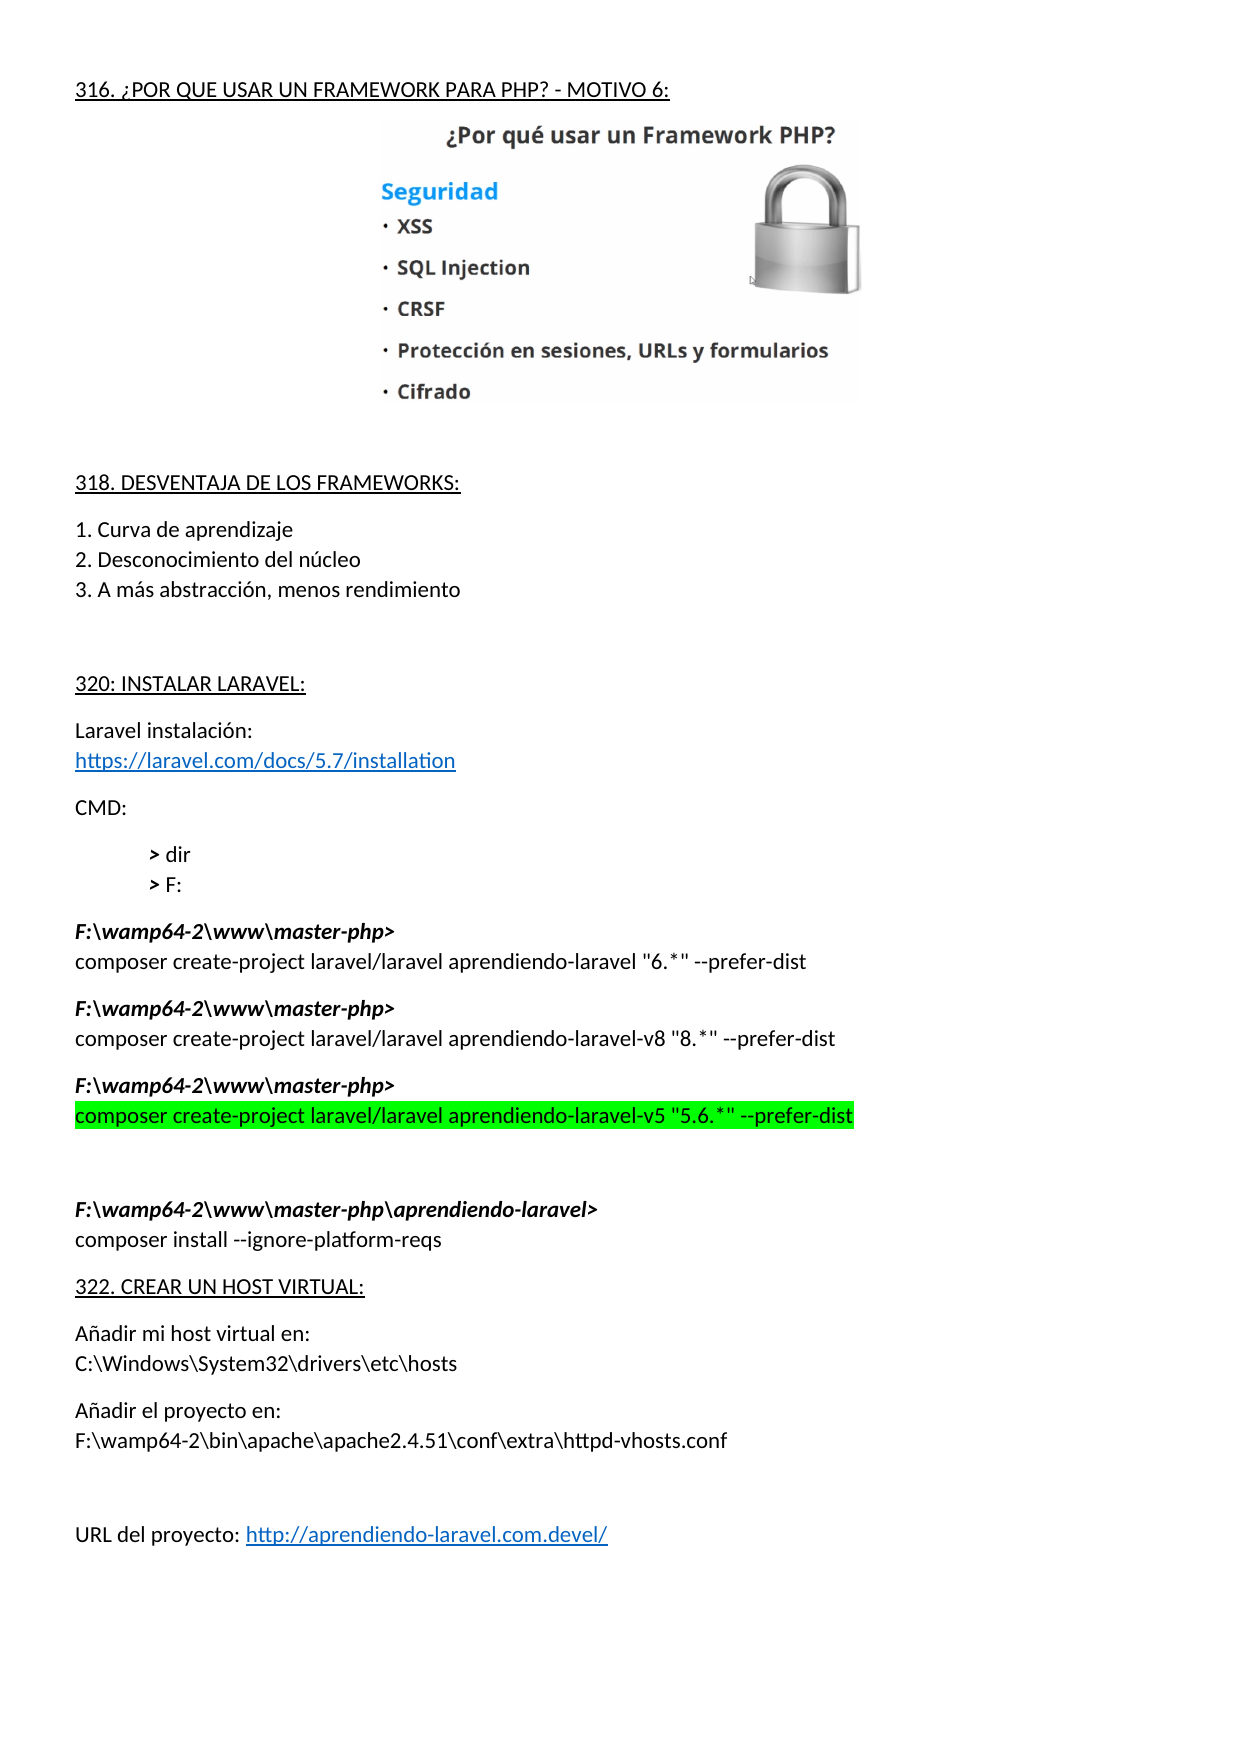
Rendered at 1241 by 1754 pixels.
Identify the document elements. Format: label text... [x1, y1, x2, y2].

text F:\wamp64-2\www\master-php\aprendiendo-laravel> composer install --ignore-platform-reqs [75, 1195, 1165, 1253]
text 322. CREAR UN HOST VIRTUAL: [75, 1272, 1165, 1300]
text Añadir mi host virtual en: C:\Windows\System32\drivers\etc\hosts [75, 1319, 1165, 1377]
text URL del proyecto: http://aprendiendo-laravel.com.devel/ [75, 1520, 1165, 1548]
text F:\wamp64-2\www\master-php> composer create-project laravel/laravel aprendiendo-laravel-v5 "5.6.*" --prefer-dist [75, 1071, 1165, 1129]
text 318. DESVENTAJA DE LOS FRAMEWORKS: [75, 468, 1165, 496]
text Añadir el proyecto en: F:\wamp64-2\bin\apache\apache2.4.51\conf\extra\httpd-vhosts.conf [75, 1396, 1165, 1454]
text F:\wamp64-2\www\master-php> composer create-project laravel/laravel aprendiendo-laravel-v8 "8.*" --prefer-dist [75, 994, 1165, 1052]
text CMD: [75, 793, 1165, 821]
text 316. ¿POR QUE USAR UN FRAMEWORK PARA PHP? - MOTIVO 6: [75, 75, 1165, 103]
text 1. Curva de aprendizaje 2. Desconocimiento del núcleo 3. A más abstracción, menos rendimiento [75, 515, 1165, 603]
text > dir > F: [149, 840, 1165, 898]
text F:\wamp64-2\www\master-php> composer create-project laravel/laravel aprendiendo-laravel "6.*" --prefer-dist [75, 917, 1165, 975]
picture [378, 121, 862, 403]
text 320: INSTALAR LARAVEL: [75, 669, 1165, 697]
text Laravel instalación: https://laravel.com/docs/5.7/installation [75, 716, 1165, 774]
